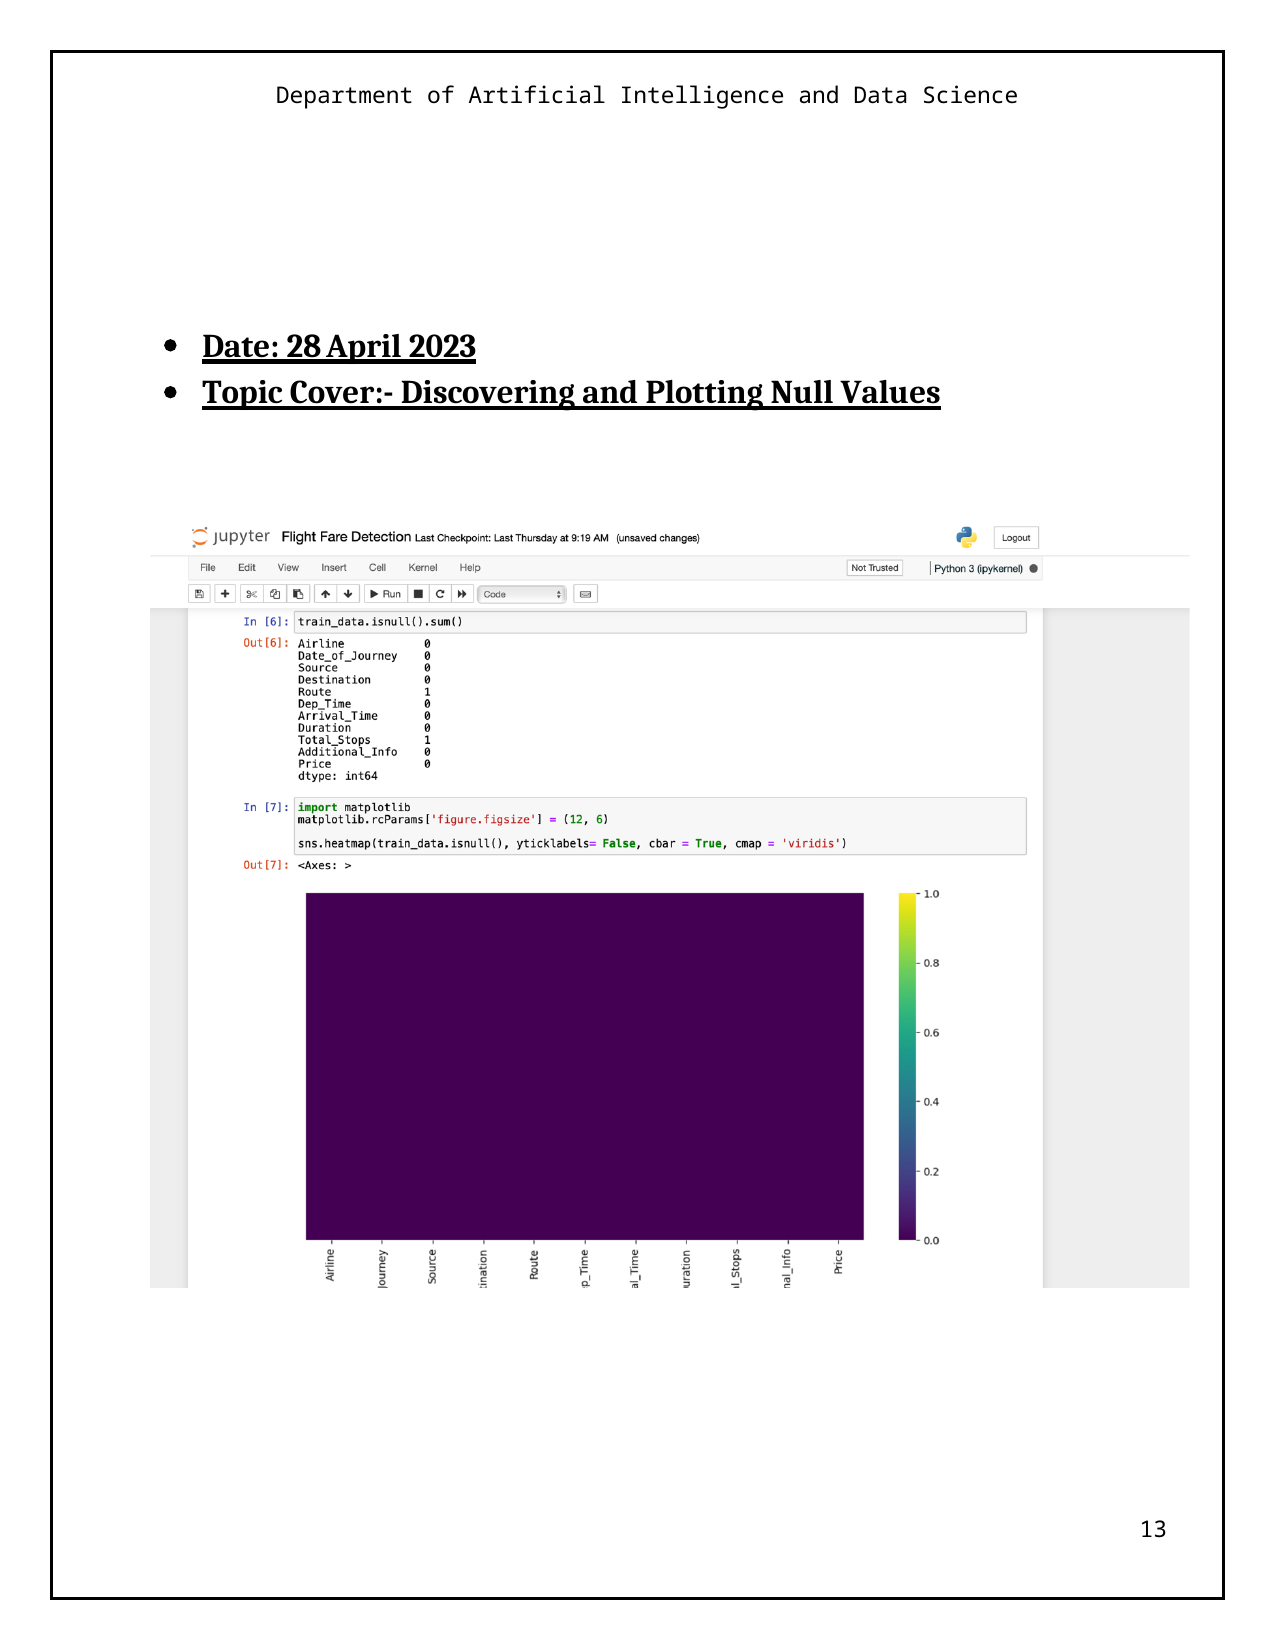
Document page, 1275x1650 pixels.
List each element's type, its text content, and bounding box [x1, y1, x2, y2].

subtitle Date: 28 April 2023 [164, 327, 1167, 365]
picture [150, 514, 1190, 1288]
subtitle Topic Cover:- Discovering and Plotting Null Values [164, 374, 1167, 412]
